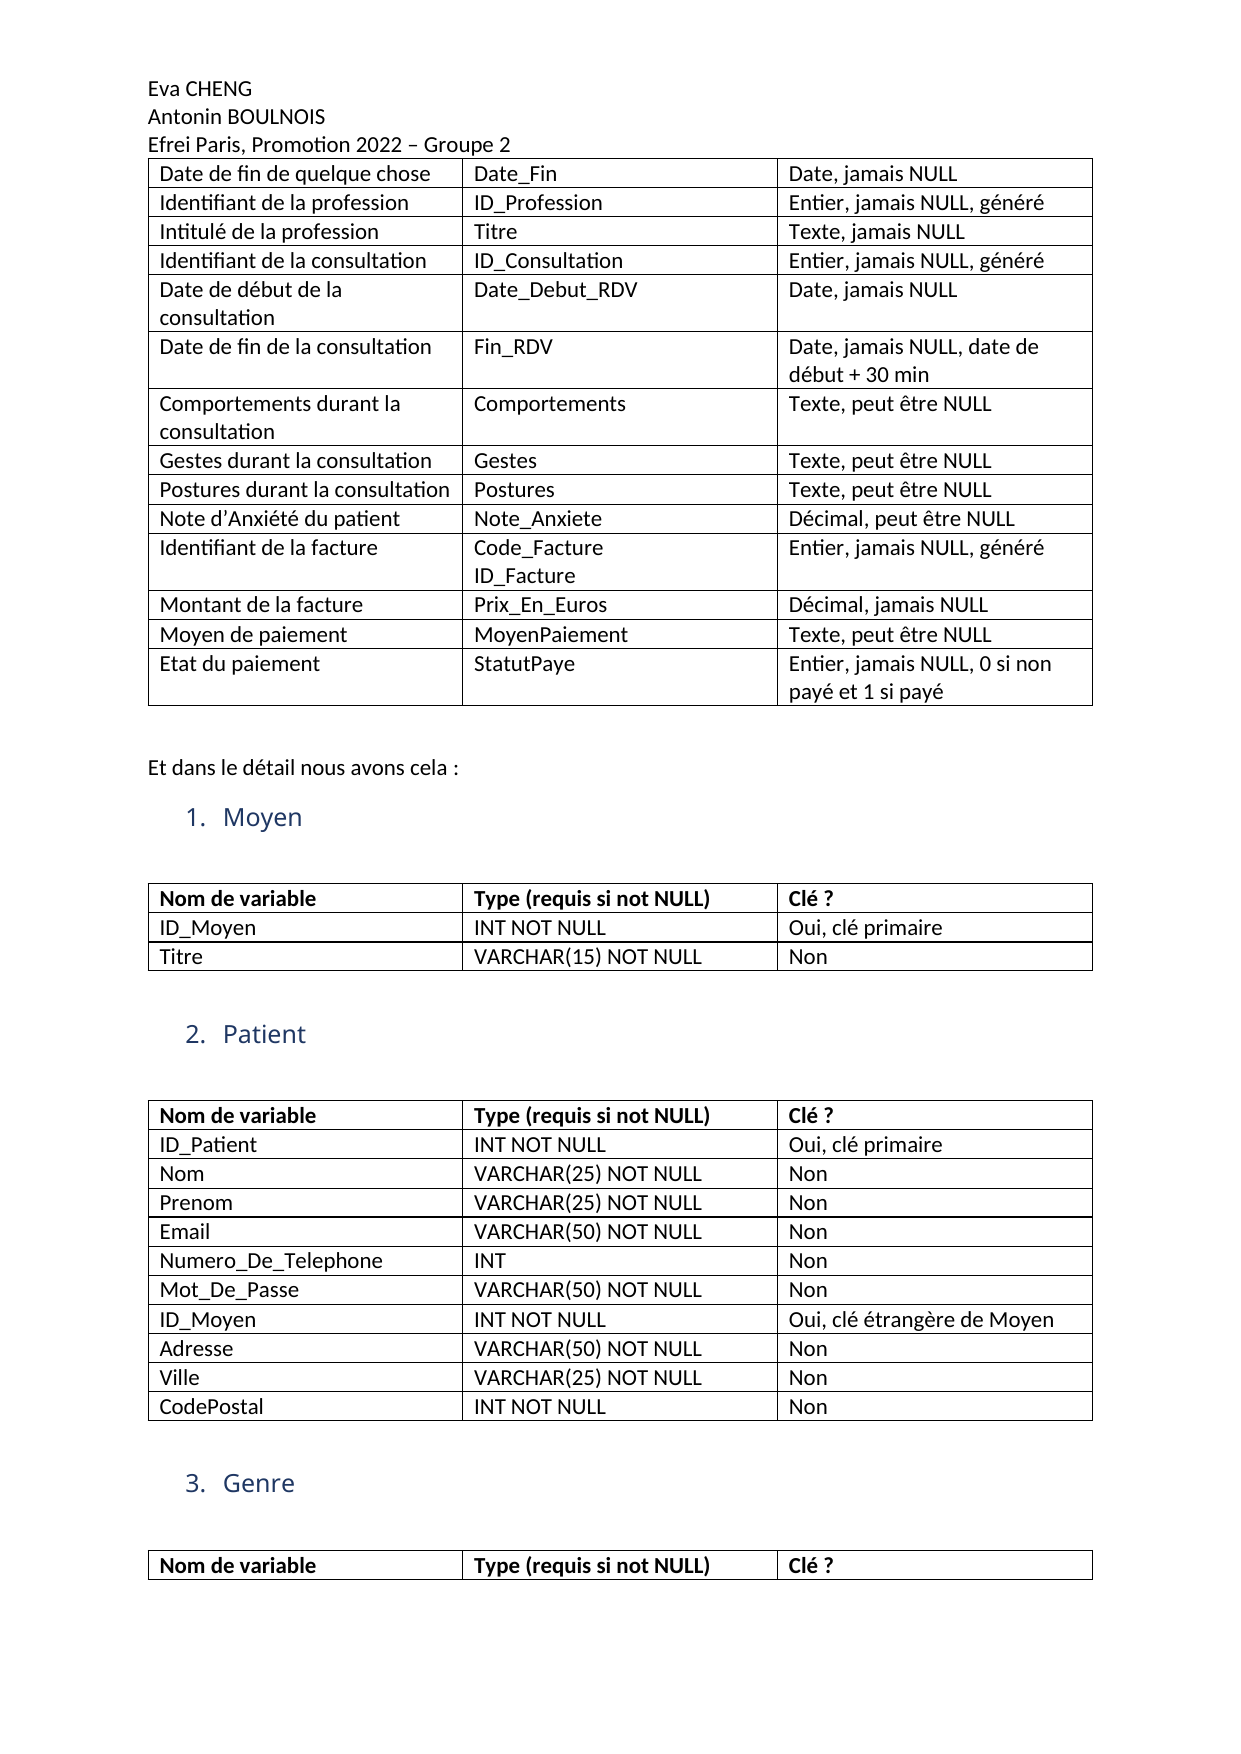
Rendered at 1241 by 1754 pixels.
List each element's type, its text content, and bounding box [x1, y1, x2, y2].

table_cell Non [778, 1363, 1092, 1391]
table_cell Date, jamais NULL, date de début + 30 min [778, 332, 1092, 388]
table_cell Prenom [149, 1189, 462, 1216]
table_cell Note_Anxiete [463, 505, 777, 532]
table_cell VARCHAR(50) NOT NULL [463, 1334, 777, 1362]
table_cell Adresse [149, 1334, 462, 1362]
table_cell Intitulé de la profession [149, 217, 462, 245]
table_cell Oui, clé primaire [778, 1130, 1092, 1158]
table_cell VARCHAR(50) NOT NULL [463, 1276, 777, 1304]
table_cell ID_Moyen [149, 913, 462, 941]
table_cell Texte, peut être NULL [778, 389, 1092, 445]
subtitle Moyen [185, 799, 1093, 834]
table_cell Oui, clé primaire [778, 913, 1092, 941]
table_header Type (requis si not NULL) [463, 1551, 777, 1579]
table_cell Gestes [463, 446, 777, 474]
table_cell Postures durant la consultation [149, 475, 462, 503]
table_cell INT NOT NULL [463, 1392, 777, 1420]
table_cell Email [149, 1218, 462, 1246]
table_cell Décimal, jamais NULL [778, 591, 1092, 619]
table_header Type (requis si not NULL) [463, 884, 777, 912]
table_cell ID_Moyen [149, 1305, 462, 1333]
table_cell Identifiant de la consultation [149, 246, 462, 274]
table_cell Date de début de la consultation [149, 275, 462, 331]
table_header Nom de variable [149, 1101, 462, 1129]
table_cell Titre [149, 943, 462, 970]
table_cell Non [778, 1189, 1092, 1216]
table_cell MoyenPaiement [463, 620, 777, 648]
table_cell Prix_En_Euros [463, 591, 777, 619]
table_cell VARCHAR(25) NOT NULL [463, 1189, 777, 1216]
table_cell Ville [149, 1363, 462, 1391]
subtitle Patient [185, 1017, 1093, 1051]
table_cell Etat du paiement [149, 649, 462, 705]
table_cell INT NOT NULL [463, 913, 777, 941]
subtitle Genre [185, 1466, 1093, 1500]
table_cell INT [463, 1247, 777, 1274]
table_cell Décimal, peut être NULL [778, 505, 1092, 532]
table_cell INT NOT NULL [463, 1305, 777, 1333]
table_cell Postures [463, 475, 777, 503]
table_cell Numero_De_Telephone [149, 1247, 462, 1274]
table_cell VARCHAR(50) NOT NULL [463, 1218, 777, 1246]
table_header Type (requis si not NULL) [463, 1101, 777, 1129]
table_cell Texte, peut être NULL [778, 475, 1092, 503]
table_cell Date de fin de quelque chose [149, 159, 462, 187]
table_cell CodePostal [149, 1392, 462, 1420]
table_cell VARCHAR(25) NOT NULL [463, 1159, 777, 1187]
table_cell Non [778, 1392, 1092, 1420]
table_cell Comportements [463, 389, 777, 445]
table_cell Non [778, 1276, 1092, 1304]
table_cell Date_Debut_RDV [463, 275, 777, 331]
table_cell Entier, jamais NULL, généré [778, 188, 1092, 216]
table_cell ID_Patient [149, 1130, 462, 1158]
table_cell INT NOT NULL [463, 1130, 777, 1158]
table_cell Identifiant de la facture [149, 534, 462, 589]
table_header Nom de variable [149, 884, 462, 912]
table_cell Moyen de paiement [149, 620, 462, 648]
table_cell Texte, peut être NULL [778, 446, 1092, 474]
table_cell Non [778, 943, 1092, 970]
table_cell Identifiant de la profession [149, 188, 462, 216]
table_cell Entier, jamais NULL, généré [778, 246, 1092, 274]
table_cell ID_Consultation [463, 246, 777, 274]
table_cell Fin_RDV [463, 332, 777, 388]
table_cell Non [778, 1218, 1092, 1246]
table_cell Gestes durant la consultation [149, 446, 462, 474]
table_cell Entier, jamais NULL, 0 si non payé et 1 si payé [778, 649, 1092, 705]
table_cell Date, jamais NULL [778, 275, 1092, 331]
table_cell ID_Profession [463, 188, 777, 216]
table_cell Titre [463, 217, 777, 245]
table_cell Non [778, 1247, 1092, 1274]
table_header Clé ? [778, 884, 1092, 912]
table_cell VARCHAR(15) NOT NULL [463, 943, 777, 970]
table_cell Non [778, 1334, 1092, 1362]
table_cell Montant de la facture [149, 591, 462, 619]
table_cell Comportements durant la consultation [149, 389, 462, 445]
table_header Clé ? [778, 1551, 1092, 1579]
table_cell Texte, peut être NULL [778, 620, 1092, 648]
table_cell Note d’Anxiété du patient [149, 505, 462, 532]
table_cell Date, jamais NULL [778, 159, 1092, 187]
table_cell Code_Facture ID_Facture [463, 534, 777, 589]
table_header Clé ? [778, 1101, 1092, 1129]
table_cell Non [778, 1159, 1092, 1187]
table_cell Entier, jamais NULL, généré [778, 534, 1092, 589]
text Et dans le détail nous avons cela : [148, 753, 1093, 781]
table_cell Nom [149, 1159, 462, 1187]
table_cell Date_Fin [463, 159, 777, 187]
table_cell Date de fin de la consultation [149, 332, 462, 388]
table_cell Mot_De_Passe [149, 1276, 462, 1304]
table_header Nom de variable [149, 1551, 462, 1579]
table_cell Oui, clé étrangère de Moyen [778, 1305, 1092, 1333]
table_cell Texte, jamais NULL [778, 217, 1092, 245]
table_cell StatutPaye [463, 649, 777, 705]
table_cell VARCHAR(25) NOT NULL [463, 1363, 777, 1391]
